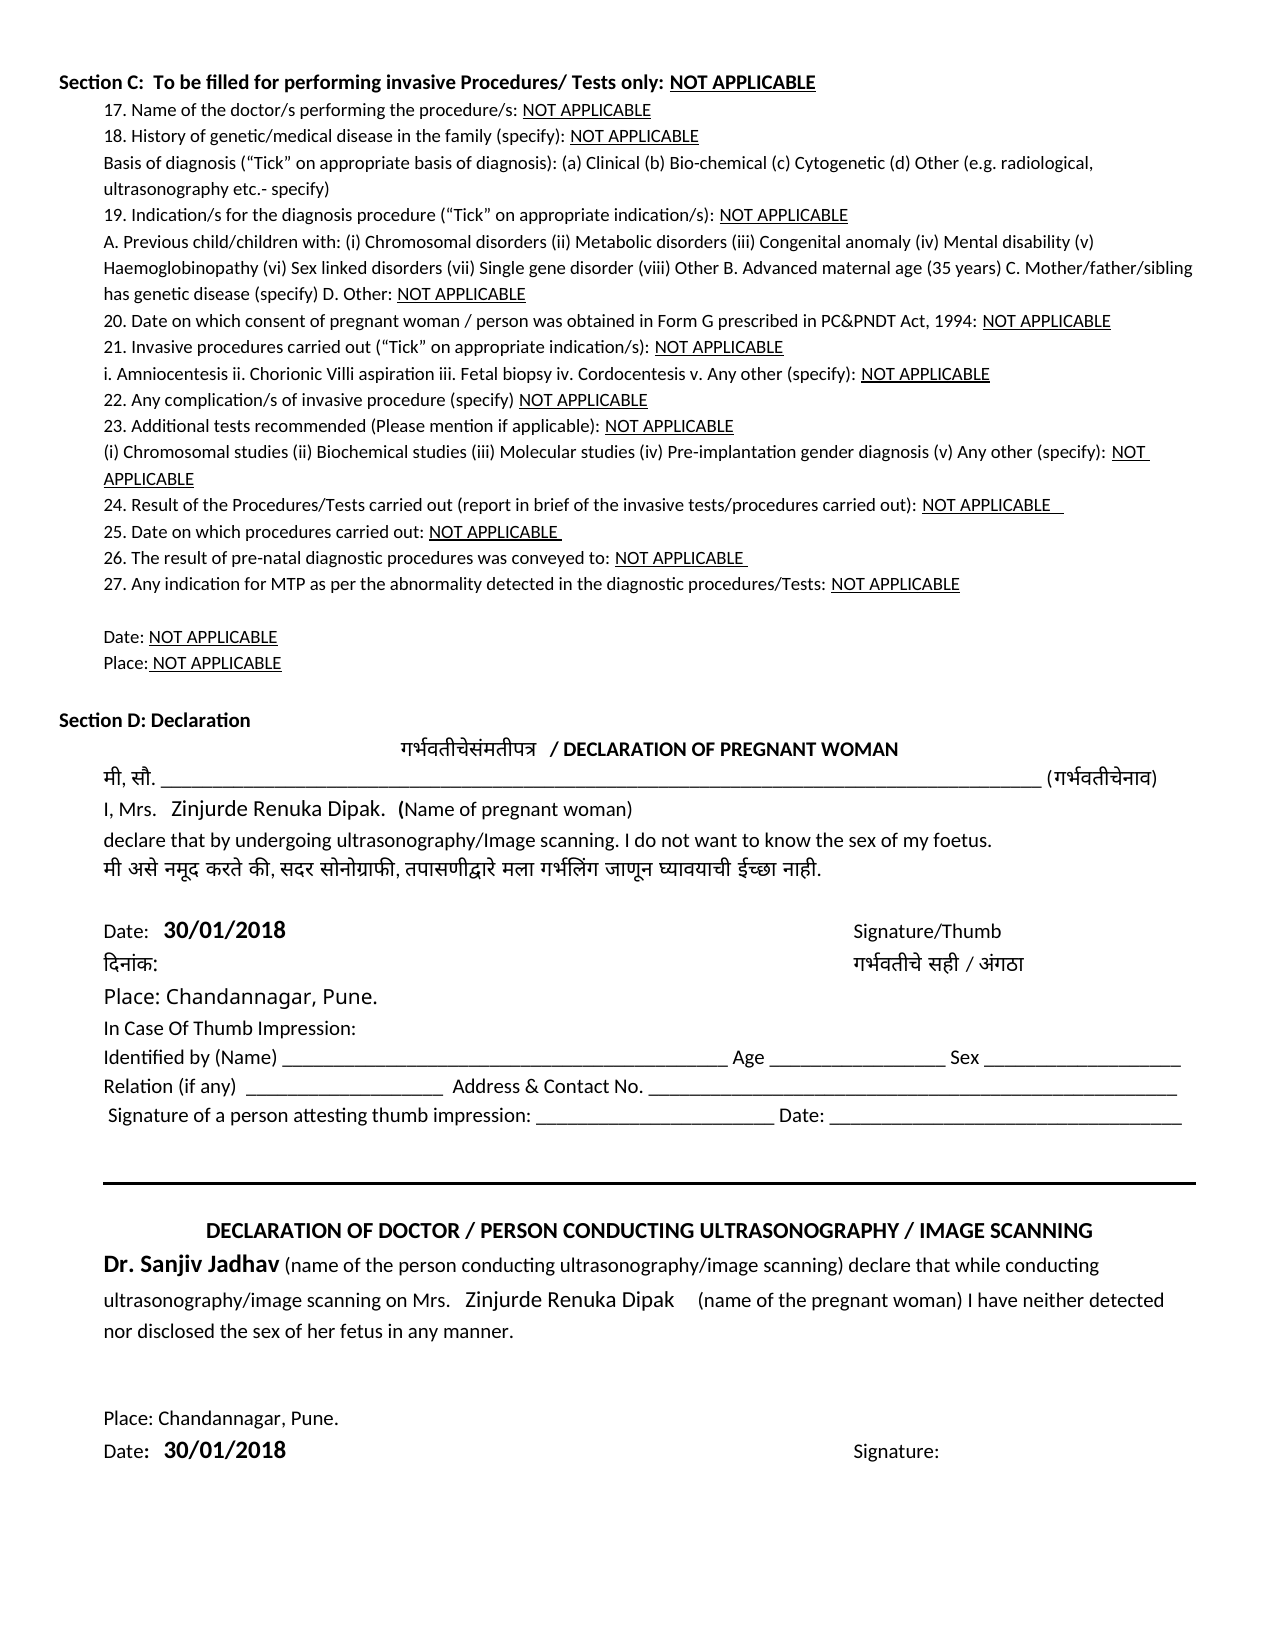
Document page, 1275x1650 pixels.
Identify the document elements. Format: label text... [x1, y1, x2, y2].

text Date: Signature/Thumb [103, 914, 1196, 945]
text 23. Additional tests recommended (Please mention if applicable): NOT APPLICABLE [103, 414, 1196, 437]
text Identified by (Name) ___________________________________________ Age _________________ Sex ___________________ [103, 1044, 1196, 1069]
text Signature of a person attesting thumb impression: _______________________ Date: __________________________________ [103, 1102, 1196, 1182]
text 24. Result of the Procedures/Tests carried out (report in brief of the invasive tests/procedures carried out): NOT APPLICABLE [103, 493, 1196, 516]
text 18. History of genetic/medical disease in the family (specify): NOT APPLICABLE [103, 124, 1196, 147]
text Basis of diagnosis (“Tick” on appropriate basis of diagnosis): (a) Clinical (b) Bio-chemical (c) Cytogenetic (d) Other (e.g. radiological, ultrasonography etc.- specify) [103, 151, 1196, 200]
text Section D: Declaration [59, 707, 1196, 732]
text 22. Any complication/s of invasive procedure (specify) NOT APPLICABLE [103, 388, 1196, 411]
text In Case Of Thumb Impression: [103, 1015, 1196, 1040]
text दिनांक: गर्भवतीचे सही / अंगठा [103, 949, 1196, 978]
text 20. Date on which consent of pregnant woman / person was obtained in Form G prescribed in PC&PNDT Act, 1994: NOT APPLICABLE [103, 309, 1196, 332]
text I, Mrs. (Name of pregnant woman) [103, 794, 1196, 823]
text Dr. Sanjiv Jadhav (name of the person conducting ultrasonography/image scanning) declare that while conducting ultrasonography/image scanning on Mrs. (name of the pregnant woman) I have neither detected nor disclosed the sex of her fetus in any manner. [103, 1248, 1196, 1343]
text 21. Invasive procedures carried out (“Tick” on appropriate indication/s): NOT APPLICABLE [103, 335, 1196, 358]
text declare that by undergoing ultrasonography/Image scanning. I do not want to know the sex of my foetus. [103, 827, 1196, 852]
text 27. Any indication for MTP as per the abnormality detected in the diagnostic procedures/Tests: NOT APPLICABLE [103, 572, 1196, 595]
text 19. Indication/s for the diagnosis procedure (“Tick” on appropriate indication/s): NOT APPLICABLE [103, 203, 1196, 226]
text DECLARATION OF DOCTOR / PERSON CONDUCTING ULTRASONOGRAPHY / IMAGE SCANNING [103, 1216, 1196, 1244]
text (i) Chromosomal studies (ii) Biochemical studies (iii) Molecular studies (iv) Pre-implantation gender diagnosis (v) Any other (specify): NOT APPLICABLE [103, 441, 1196, 490]
text Place: NOT APPLICABLE [103, 652, 1196, 674]
text 25. Date on which procedures carried out: NOT APPLICABLE [103, 520, 1196, 543]
text Place: Chandannagar, Pune. [103, 982, 1196, 1011]
text Date: Signature: [103, 1434, 1196, 1464]
text मी असे नमूद करते की, सदर सोनोग्राफी, तपासणीद्वारे मला गर्भलिंग जाणून घ्यावयाची ईच्छा नाही. [103, 856, 1196, 882]
text गर्भवतीचेसंमतीपत्र / DECLARATION OF PREGNANT WOMAN [103, 736, 1196, 762]
text i. Amniocentesis ii. Chorionic Villi aspiration iii. Fetal biopsy iv. Cordocentesis v. Any other (specify): NOT APPLICABLE [103, 362, 1196, 384]
text 26. The result of pre-natal diagnostic procedures was conveyed to: NOT APPLICABLE [103, 546, 1196, 569]
text A. Previous child/children with: (i) Chromosomal disorders (ii) Metabolic disorders (iii) Congenital anomaly (iv) Mental disability (v) Haemoglobinopathy (vi) Sex linked disorders (vii) Single gene disorder (viii) Other B. Advanced maternal age (35 years) C. Mother/father/sibling has genetic disease (specify) D. Other: NOT APPLICABLE [103, 230, 1196, 306]
text मी, सौ. _____________________________________________________________________________________ (गर्भवतीचेनाव) [103, 765, 1196, 791]
text Section C: To be filled for performing invasive Procedures/ Tests only: NOT APPLICABLE [0, 69, 1275, 94]
text Relation (if any) ___________________ Address & Contact No. ___________________________________________________ [103, 1073, 1196, 1098]
text 17. Name of the doctor/s performing the procedure/s: NOT APPLICABLE [103, 98, 1196, 121]
text Date: NOT APPLICABLE [103, 625, 1196, 648]
text Place: Chandannagar, Pune. [103, 1405, 1196, 1430]
